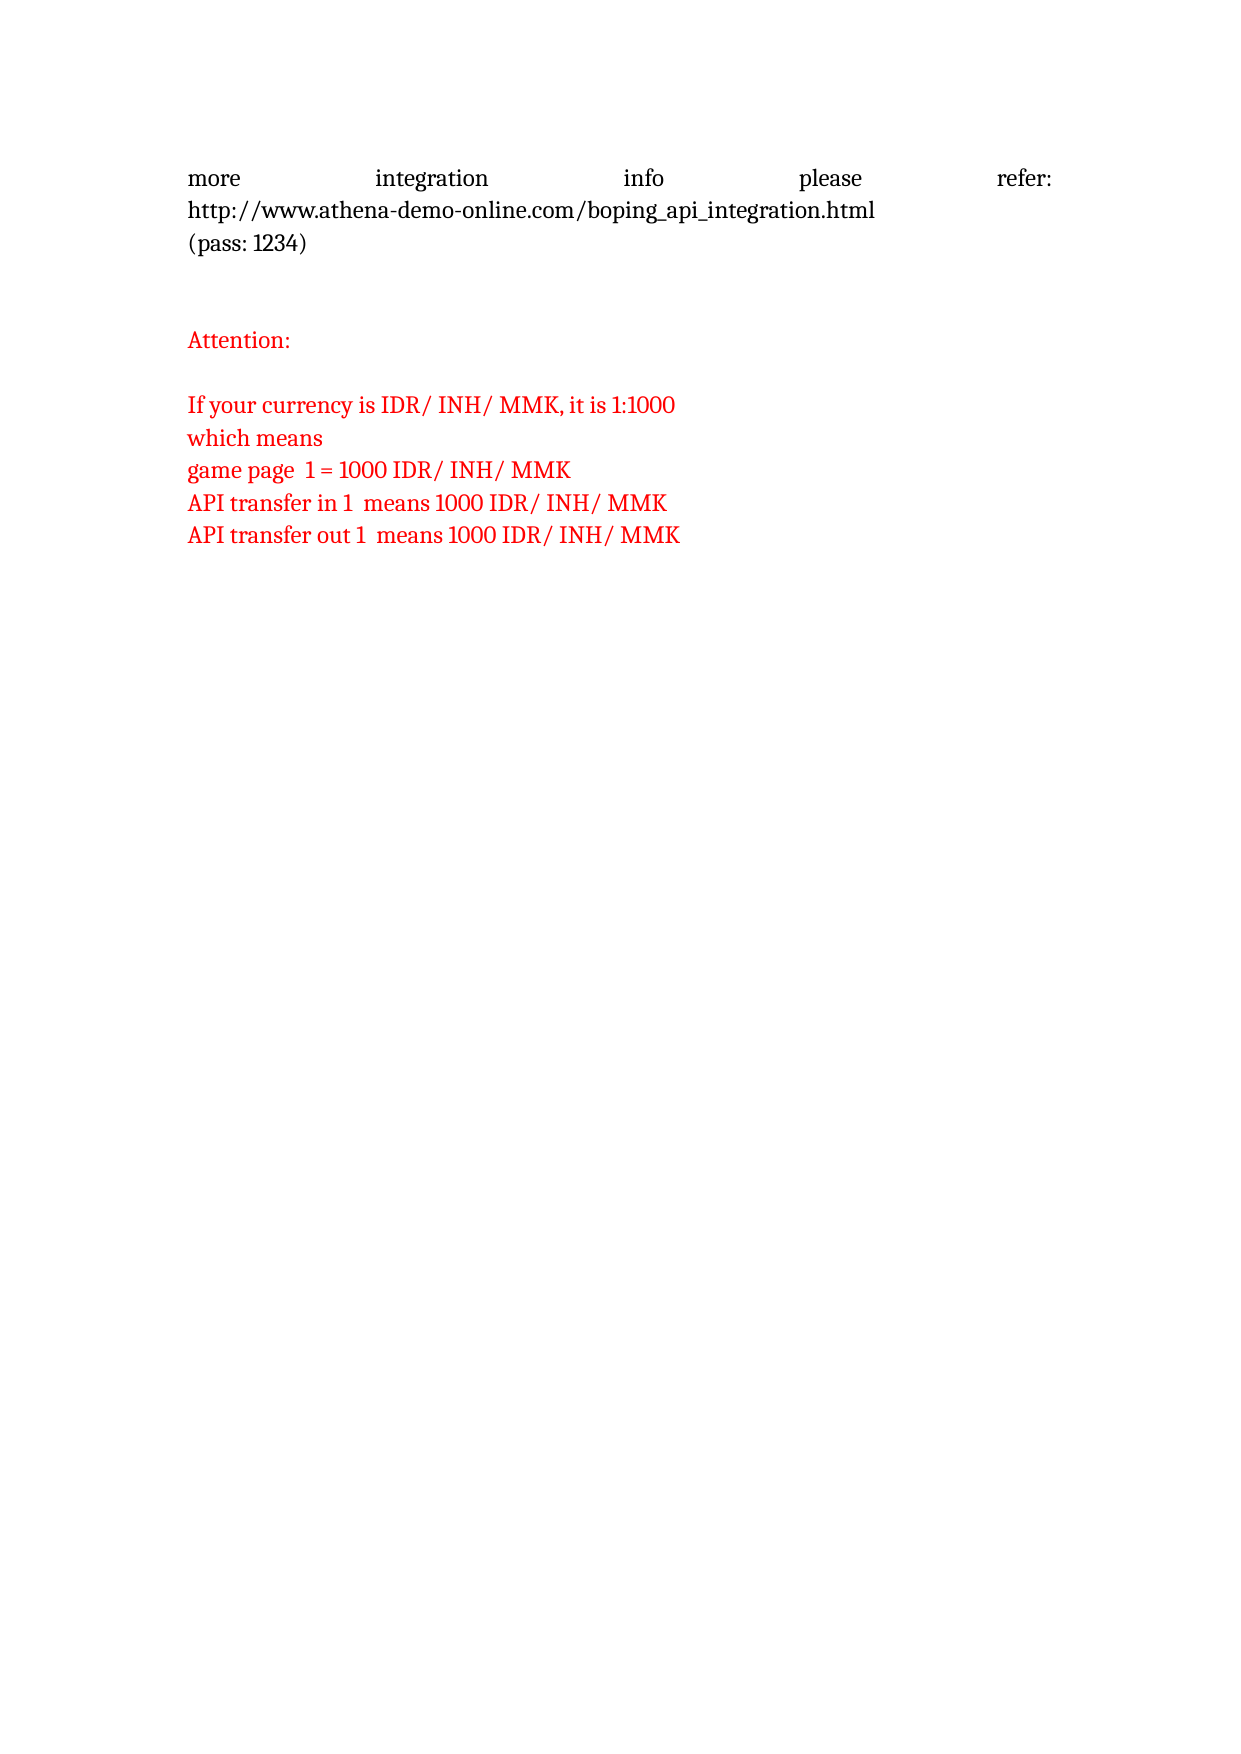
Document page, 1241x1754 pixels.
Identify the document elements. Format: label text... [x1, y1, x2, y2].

text Attention: [187, 324, 1053, 357]
text game page 1 = 1000 IDR/ INH/ MMK [187, 454, 1053, 487]
text more integration info please refer: http://www.athena-demo-online.com/boping_api_integration.html [187, 162, 1053, 227]
text If your currency is IDR/ INH/ MMK, it is 1:1000 which means [187, 389, 1053, 454]
text (pass: 1234) [187, 227, 1053, 259]
text API transfer in 1 means 1000 IDR/ INH/ MMK [187, 487, 1053, 519]
text API transfer out 1 means 1000 IDR/ INH/ MMK [187, 519, 1053, 552]
